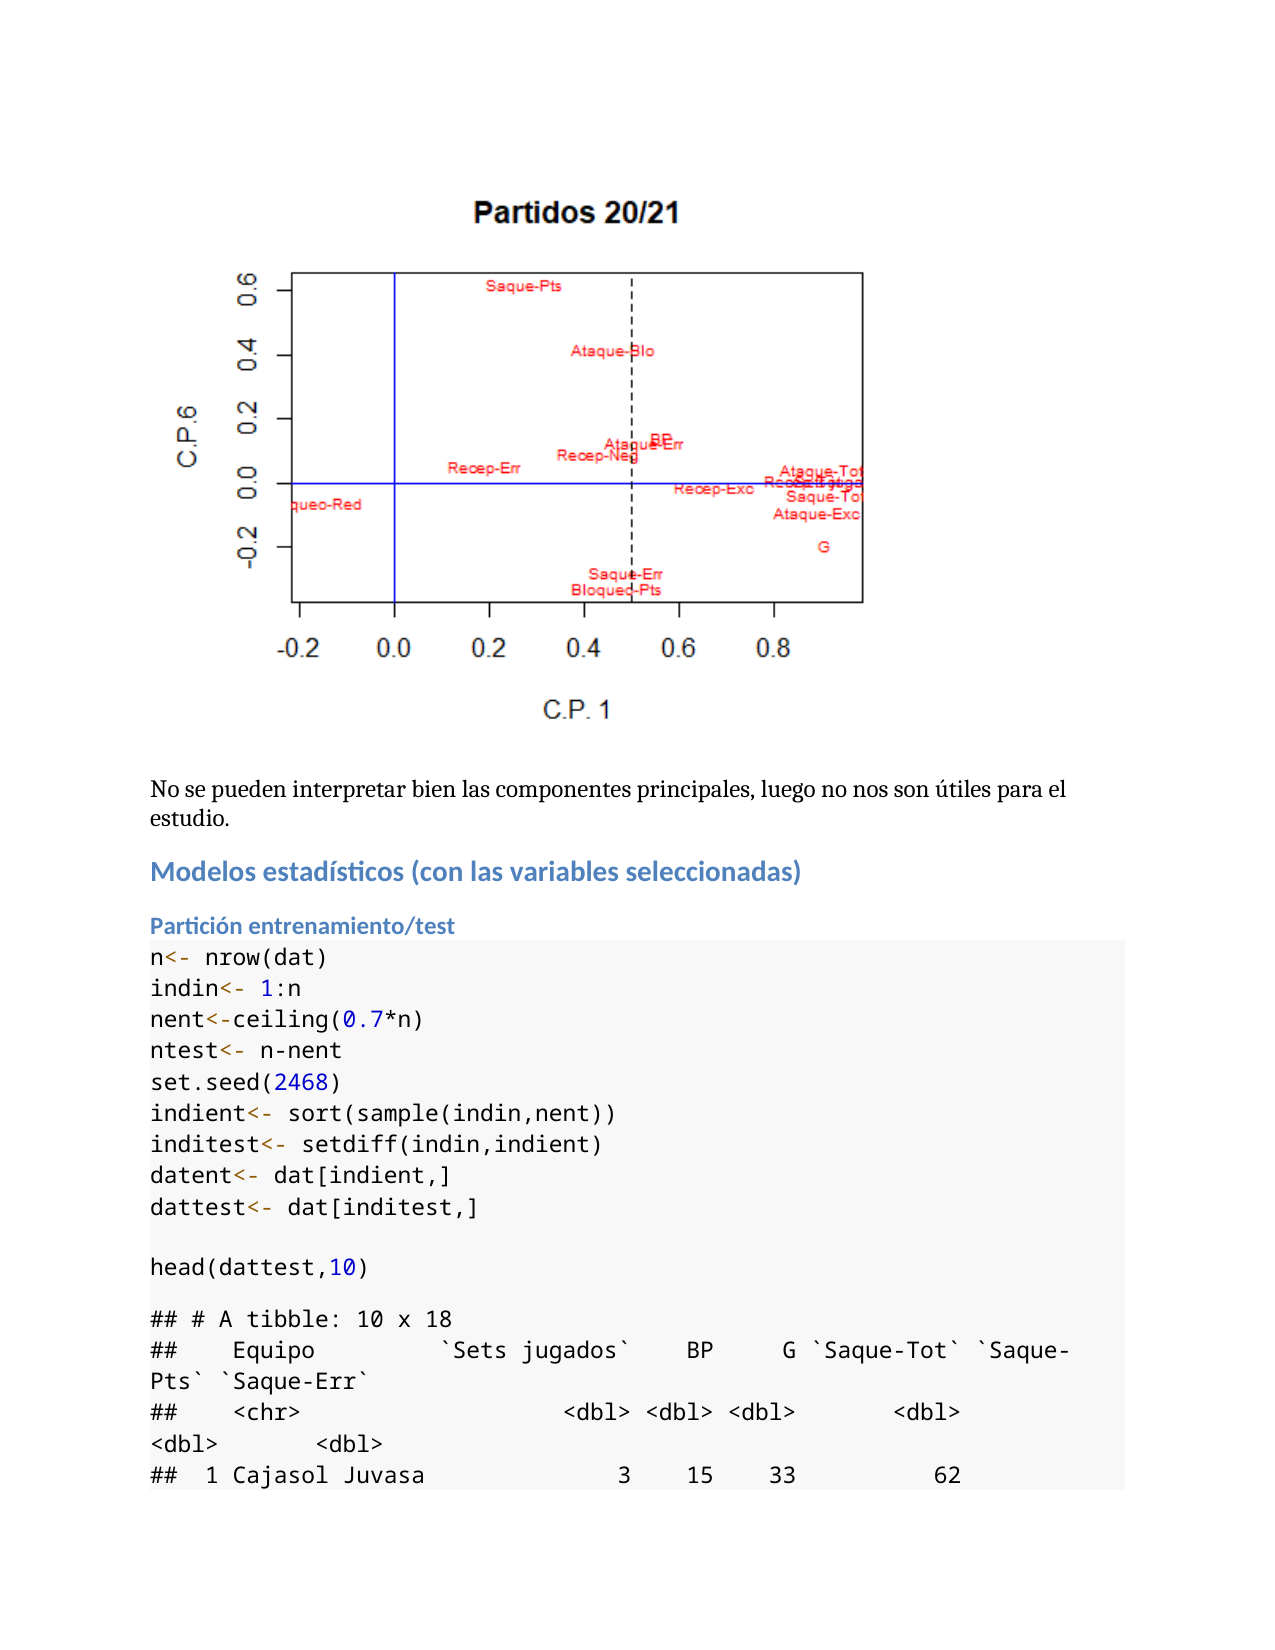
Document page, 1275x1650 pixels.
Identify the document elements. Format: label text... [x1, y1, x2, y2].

subtitle Modelos estadísticos (con las variables seleccionadas) [150, 853, 1125, 889]
text n<- nrow(dat) indin<- 1:n nent<-ceiling(0.7*n) ntest<- n-nent set.seed(2468) indient<- sort(sample(indin,nent)) inditest<- setdiff(indin,indient) datent<- dat[indient,] dattest<- dat[inditest,] head(dattest,10) [150, 940, 1125, 1282]
subtitle Partición entrenamiento/test [150, 910, 1125, 940]
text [150, 1302, 1125, 1490]
picture [168, 150, 927, 757]
text No se pueden interpretar bien las componentes principales, luego no nos son útiles para el estudio. [150, 775, 1125, 833]
